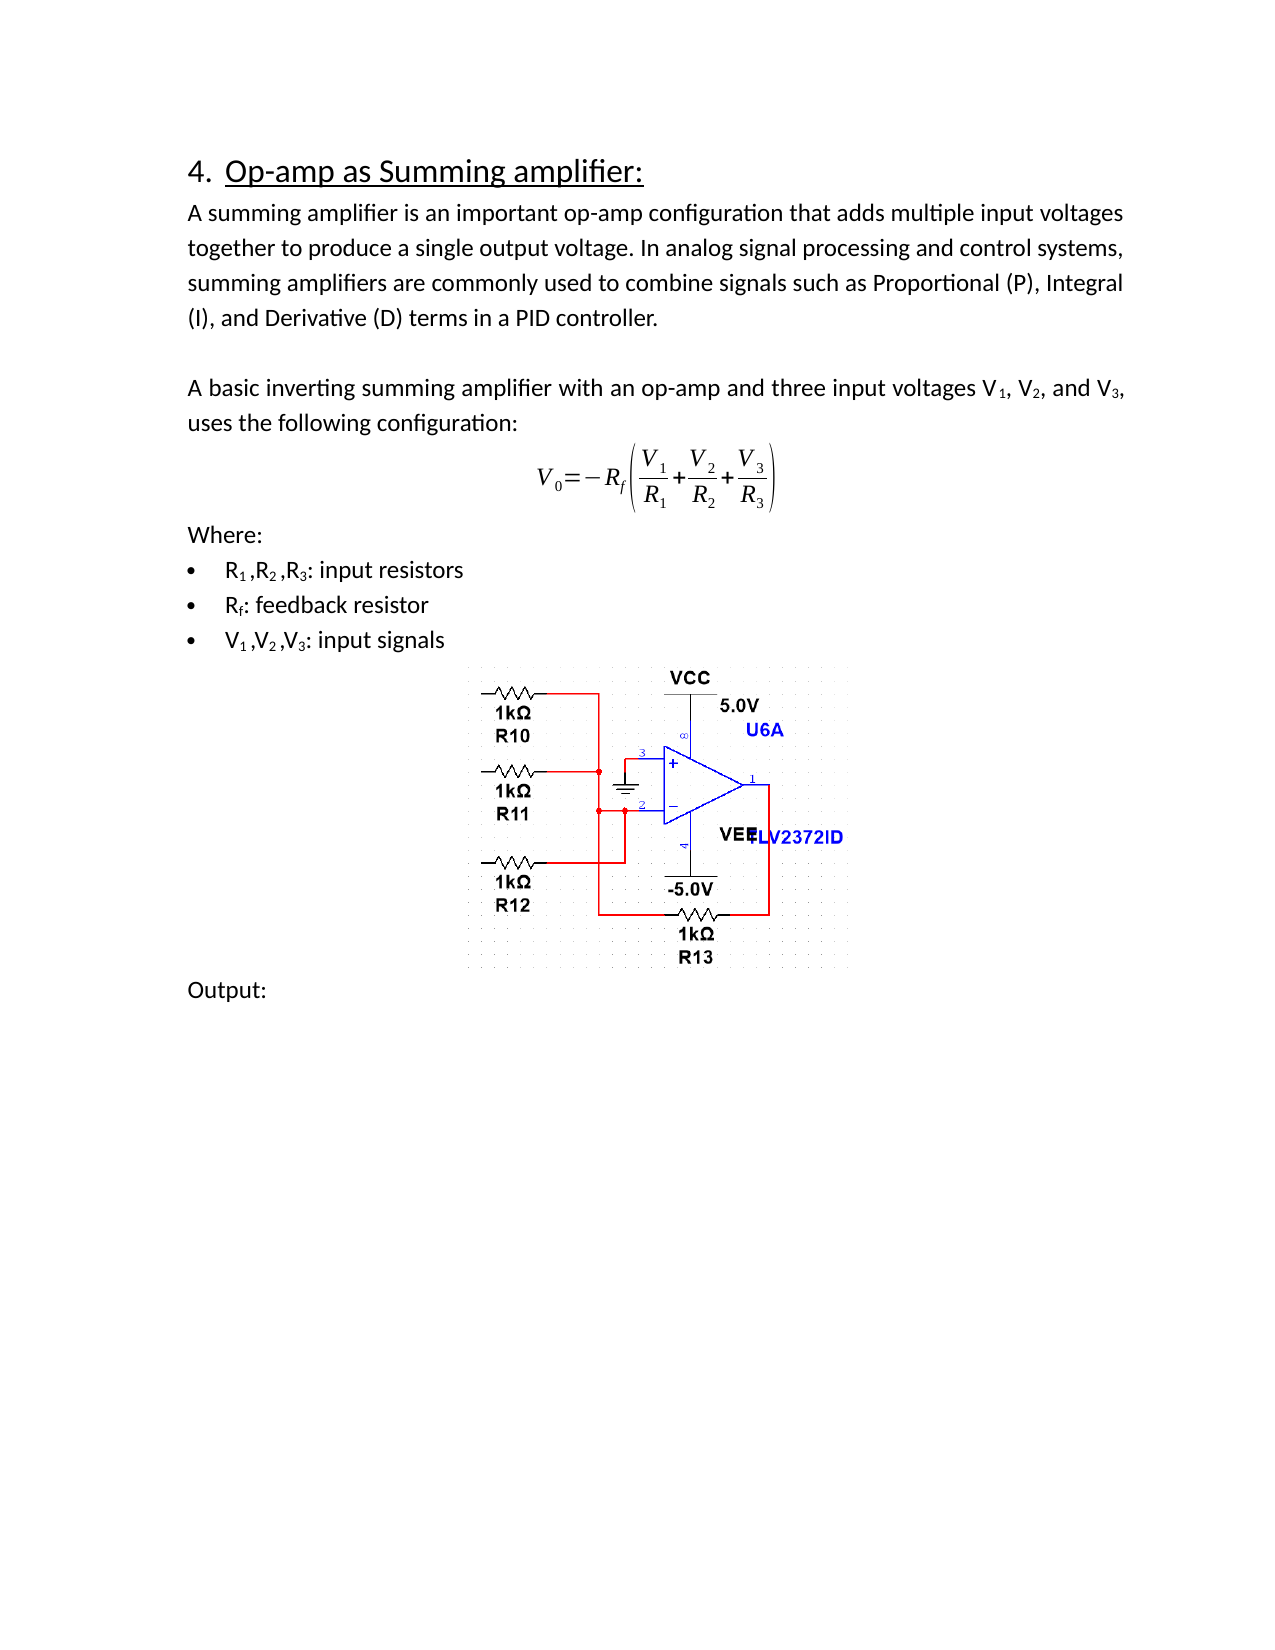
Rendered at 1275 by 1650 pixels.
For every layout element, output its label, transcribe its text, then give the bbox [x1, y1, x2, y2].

list R1 ,R2 ,R3​: input resistors [187, 554, 1125, 585]
text Output: [187, 974, 1125, 1005]
text A summing amplifier is an important op-amp configuration that adds multiple input voltages together to produce a single output voltage. In analog signal processing and control systems, summing amplifiers are commonly used to combine signals such as Proportional (P), Integral (I), and Derivative (D) terms in a PID controller. [187, 197, 1125, 332]
text A basic inverting summing amplifier with an op-amp and three input voltages V1​, V2​, and V3​, uses the following configuration: [187, 372, 1125, 437]
text Where: [187, 519, 1125, 550]
list Rf: feedback resistor [187, 589, 1125, 620]
list V1 ,V2 ,V3​: input signals [187, 624, 1125, 655]
picture [462, 659, 851, 971]
list Op-amp as Summing amplifier: [187, 150, 1125, 191]
